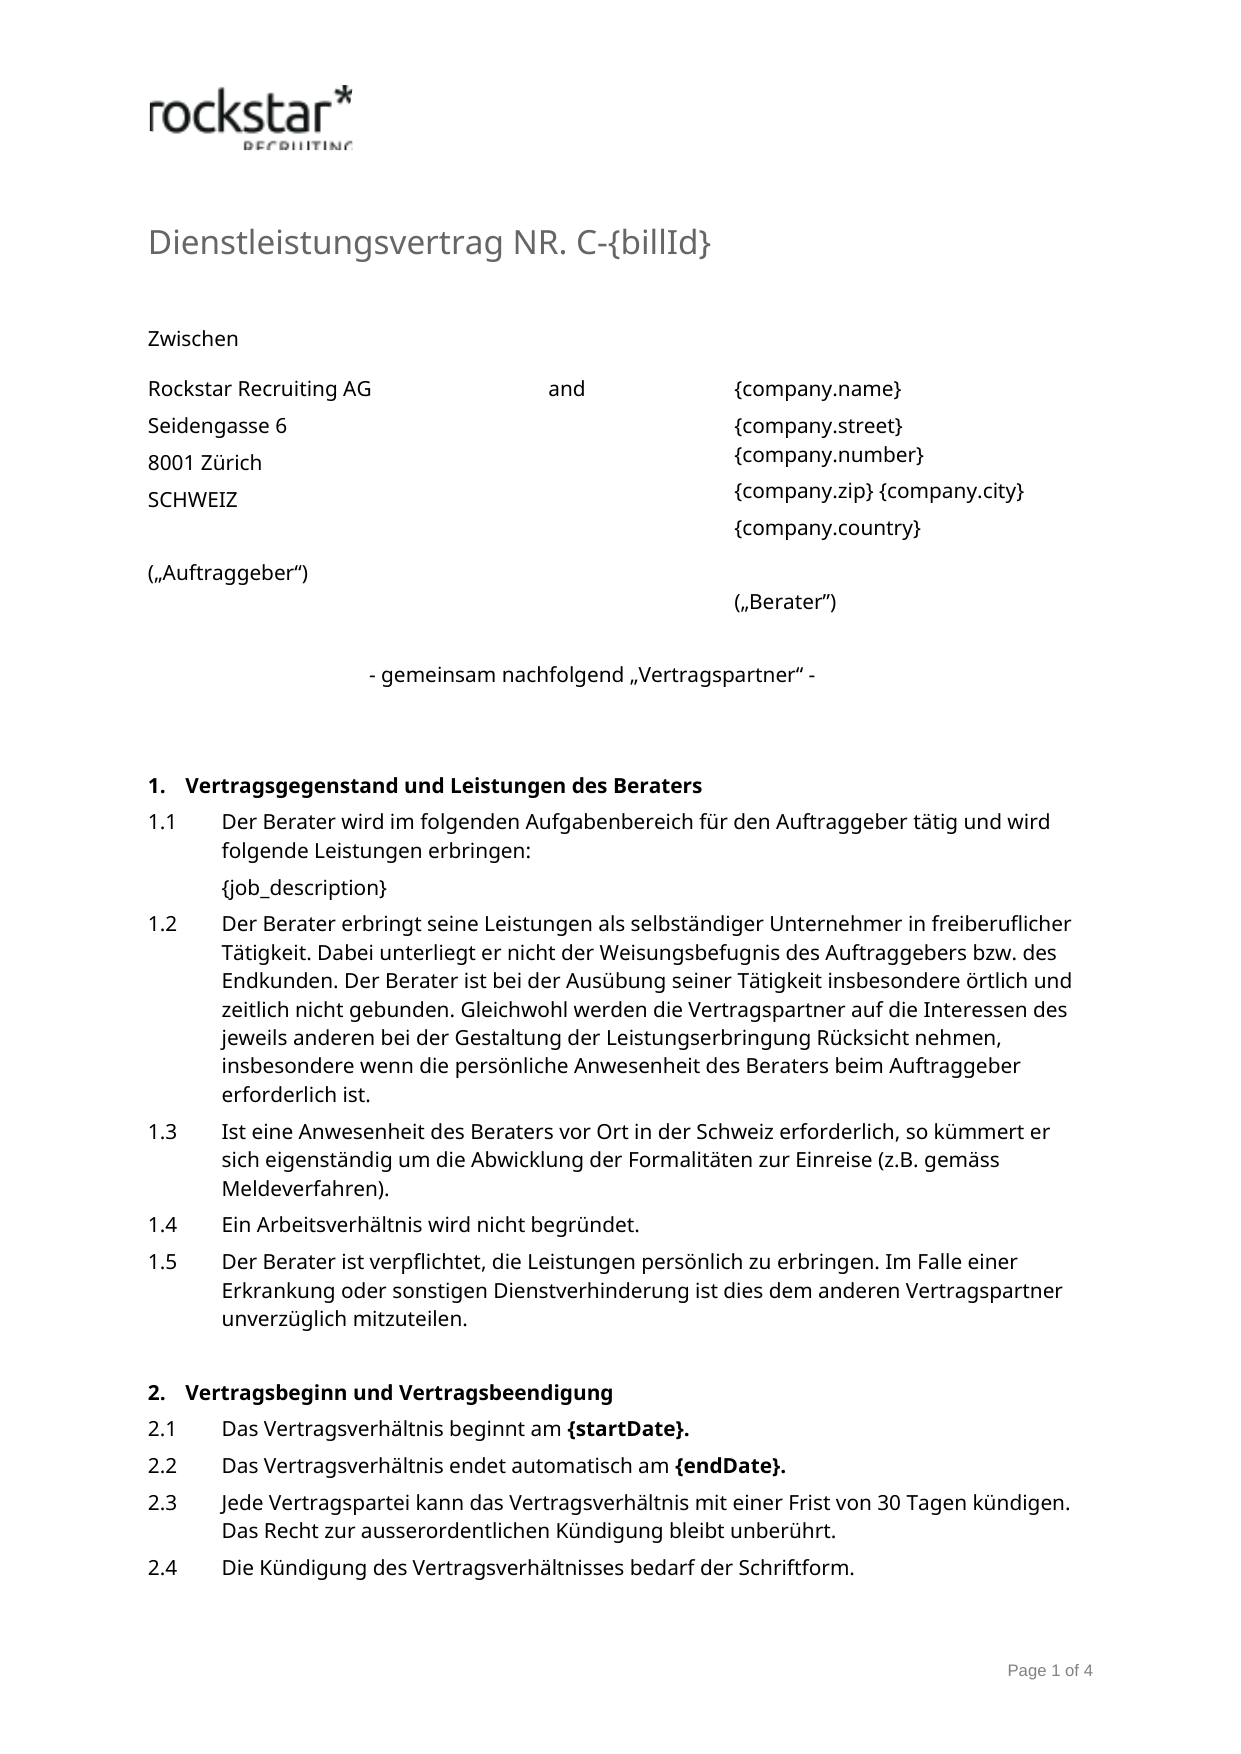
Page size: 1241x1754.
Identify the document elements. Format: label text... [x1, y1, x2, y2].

list Jede Vertragspartei kann das Vertragsverhältnis mit einer Frist von 30 Tagen kündigen. Das Recht zur ausserordentlichen Kündigung bleibt unberührt. [148, 1488, 1093, 1545]
table_header and [548, 375, 734, 624]
list Das Vertragsverhältnis endet automatisch am {endDate}. [148, 1451, 1093, 1480]
text {job_description} [221, 873, 1093, 901]
list Ein Arbeitsverhältnis wird nicht begründet. [148, 1211, 1093, 1239]
list Das Vertragsverhältnis beginnt am {startDate}. [148, 1414, 1093, 1443]
list Der Berater ist verpflichtet, die Leistungen persönlich zu erbringen. Im Falle einer Erkrankung oder sonstigen Dienstverhinderung ist dies dem anderen Vertragspartner unverzüglich mitzuteilen. [148, 1247, 1093, 1333]
list Ist eine Anwesenheit des Beraters vor Ort in der Schweiz erforderlich, so kümmert er sich eigenständig um die Abwicklung der Formalitäten zur Einreise (z.B. gemäss Meldeverfahren). [148, 1117, 1093, 1202]
list Der Berater wird im folgenden Aufgabenbereich für den Auftraggeber tätig und wird folgende Leistungen erbringen: [148, 807, 1093, 864]
list Der Berater erbringt seine Leistungen als selbständiger Unternehmer in freiberuflicher Tätigkeit. Dabei unterliegt er nicht der Weisungsbefugnis des Auftraggebers bzw. des Endkunden. Der Berater ist bei der Ausübung seiner Tätigkeit insbesondere örtlich und zeitlich nicht gebunden. Gleichwohl werden die Vertragspartner auf die Interessen des jeweils anderen bei der Gestaltung der Leistungserbringung Rücksicht nehmen, insbesondere wenn die persönliche Anwesenheit des Beraters beim Auftraggeber erforderlich ist. [148, 909, 1093, 1108]
text Dienstleistungsvertrag NR. C-{billId} [148, 219, 1093, 264]
table_header Rockstar Recruiting AG Seidengasse 6 8001 Zürich SCHWEIZ („Auftraggeber“) [148, 375, 548, 624]
table_header {company.name} {company.street} {company.number} {company.zip} {company.city} {company.country} („Berater”) [734, 375, 1093, 624]
text Zwischen [148, 324, 1093, 352]
text - gemeinsam nachfolgend „Vertragspartner“ - [295, 660, 1093, 689]
list Die Kündigung des Vertragsverhältnisses bedarf der Schriftform. [148, 1553, 1093, 1582]
list Vertragsgegenstand und Leistungen des Beraters [148, 771, 1093, 799]
list Vertragsbeginn und Vertragsbeendigung [148, 1378, 1093, 1406]
